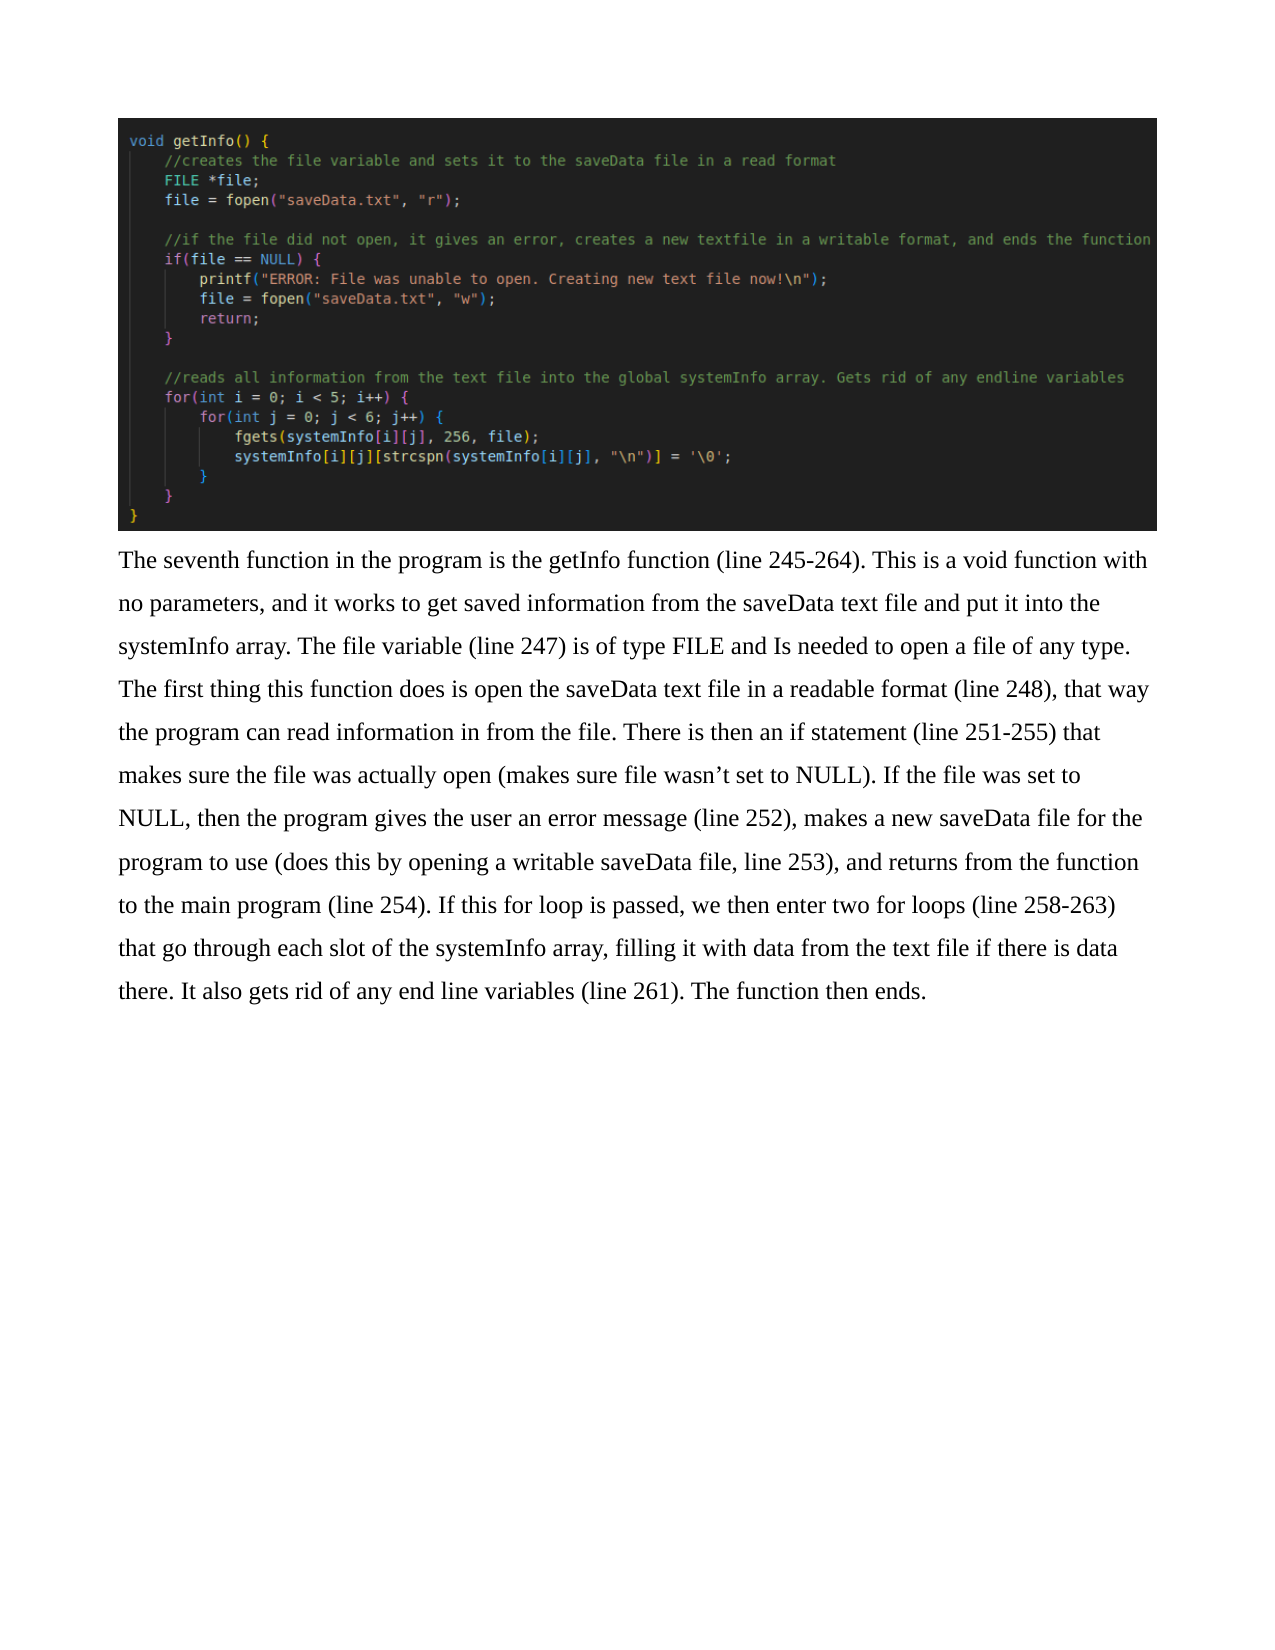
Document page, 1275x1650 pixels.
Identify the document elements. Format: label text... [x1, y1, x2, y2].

picture [118, 118, 1157, 531]
text The seventh function in the program is the getInfo function (line 245-264). This is a void function with no parameters, and it works to get saved information from the saveData text file and put it into the systemInfo array. The file variable (line 247) is of type FILE and Is needed to open a file of any type. The first thing this function does is open the saveData text file in a readable format (line 248), that way the program can read information in from the file. There is then an if statement (line 251-255) that makes sure the file was actually open (makes sure file wasn’t set to NULL). If the file was set to NULL, then the program gives the user an error message (line 252), makes a new saveData file for the program to use (does this by opening a writable saveData file, line 253), and returns from the function to the main program (line 254). If this for loop is passed, we then enter two for loops (line 258-263) that go through each slot of the systemInfo array, filling it with data from the text file if there is data there. It also gets rid of any end line variables (line 261). The function then ends. [118, 531, 1157, 1005]
